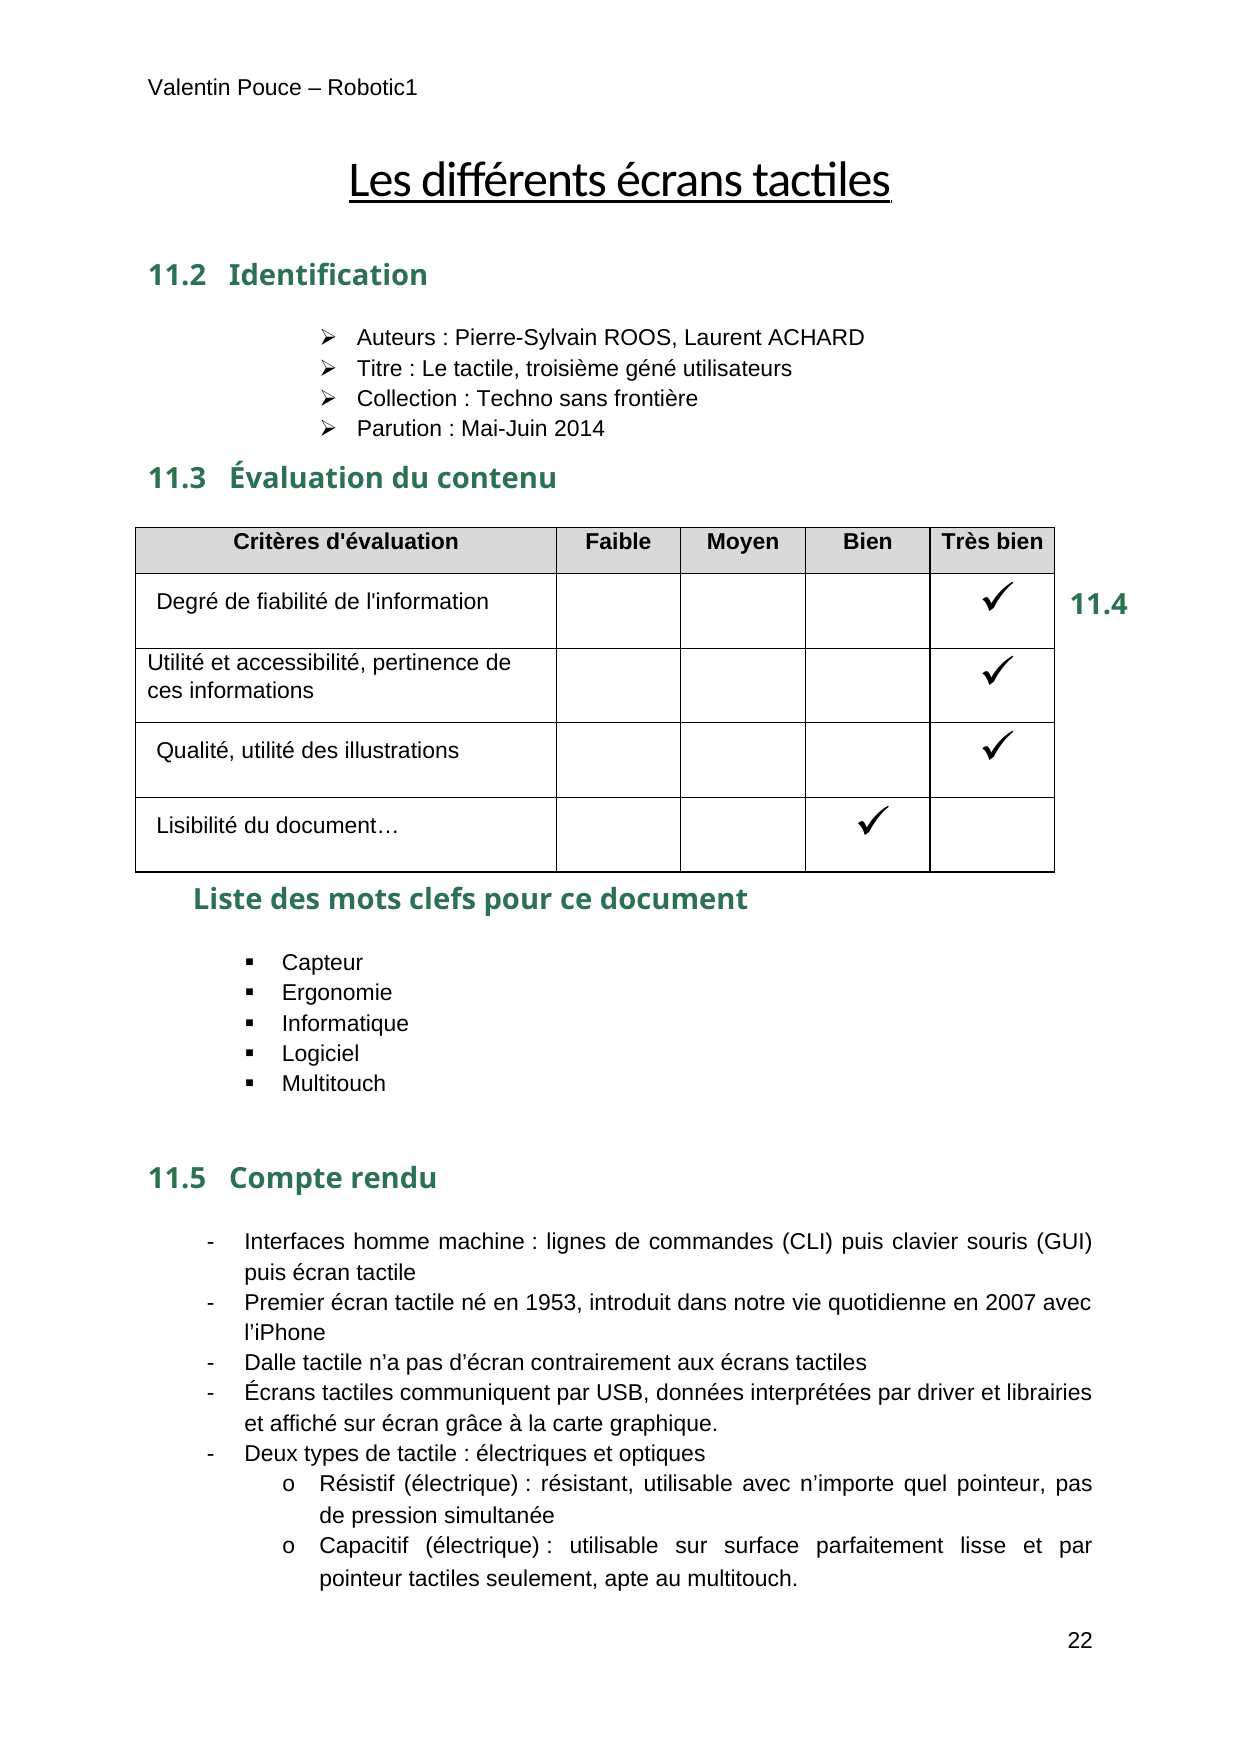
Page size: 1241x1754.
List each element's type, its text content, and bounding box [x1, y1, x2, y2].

title Les différents écrans tactiles [148, 148, 1093, 209]
table_cell [557, 574, 680, 648]
list Résistif (électrique) : résistant, utilisable avec n’importe quel pointeur, pas de pression simultanée [282, 1470, 1093, 1528]
table_cell [557, 798, 680, 871]
table_cell [681, 574, 805, 648]
table_cell [931, 723, 1054, 797]
table_header Faible [557, 528, 680, 573]
list Auteurs : Pierre-Sylvain ROOS, Laurent ACHARD [319, 324, 1093, 351]
table_cell Degré de fiabilité de l'information [136, 574, 556, 648]
list Deux types de tactile : électriques et optiques [207, 1440, 1093, 1466]
subtitle Identification [148, 254, 1093, 293]
list Premier écran tactile né en 1953, introduit dans notre vie quotidienne en 2007 avec l’iPhone [207, 1289, 1093, 1345]
table_header Très bien [931, 528, 1054, 573]
table_cell [681, 723, 805, 797]
subtitle Liste des mots clefs pour ce document [148, 584, 1093, 918]
table_cell Utilité et accessibilité, pertinence de ces informations [136, 649, 556, 722]
subtitle Évaluation du contenu [148, 458, 1093, 497]
table_cell [681, 649, 805, 722]
table_header Critères d'évaluation [136, 528, 556, 573]
table_cell [931, 649, 1054, 722]
list Capteur [244, 949, 1093, 975]
list Interfaces homme machine : lignes de commandes (CLI) puis clavier souris (GUI) puis écran tactile [207, 1228, 1093, 1285]
table_cell [806, 723, 929, 797]
table_cell [931, 574, 1054, 648]
table_cell [931, 798, 1054, 871]
list Capacitif (électrique) : utilisable sur surface parfaitement lisse et par pointeur tactiles seulement, apte au multitouch. [282, 1532, 1093, 1591]
table_cell [681, 798, 805, 871]
list Parution : Mai-Juin 2014 [319, 415, 1093, 441]
table_header Moyen [681, 528, 805, 573]
table_cell Lisibilité du document… [136, 798, 556, 871]
list Collection : Techno sans frontière [319, 385, 1093, 411]
table_cell [806, 574, 929, 648]
list Ergonomie [244, 979, 1093, 1006]
list Logiciel [244, 1040, 1093, 1066]
list Multitouch [244, 1070, 1093, 1096]
list Écrans tactiles communiquent par USB, données interprétées par driver et librairies et affiché sur écran grâce à la carte graphique. [207, 1379, 1093, 1436]
table_cell [806, 649, 929, 722]
table_cell Qualité, utilité des illustrations [136, 723, 556, 797]
list Dalle tactile n’a pas d’écran contrairement aux écrans tactiles [207, 1349, 1093, 1376]
list Informatique [244, 1009, 1093, 1036]
table_cell [557, 649, 680, 722]
table_header Bien [806, 528, 929, 573]
table_cell [806, 798, 929, 871]
subtitle Compte rendu [148, 1158, 1093, 1197]
list Titre : Le tactile, troisième géné utilisateurs [319, 354, 1093, 381]
table_cell [557, 723, 680, 797]
